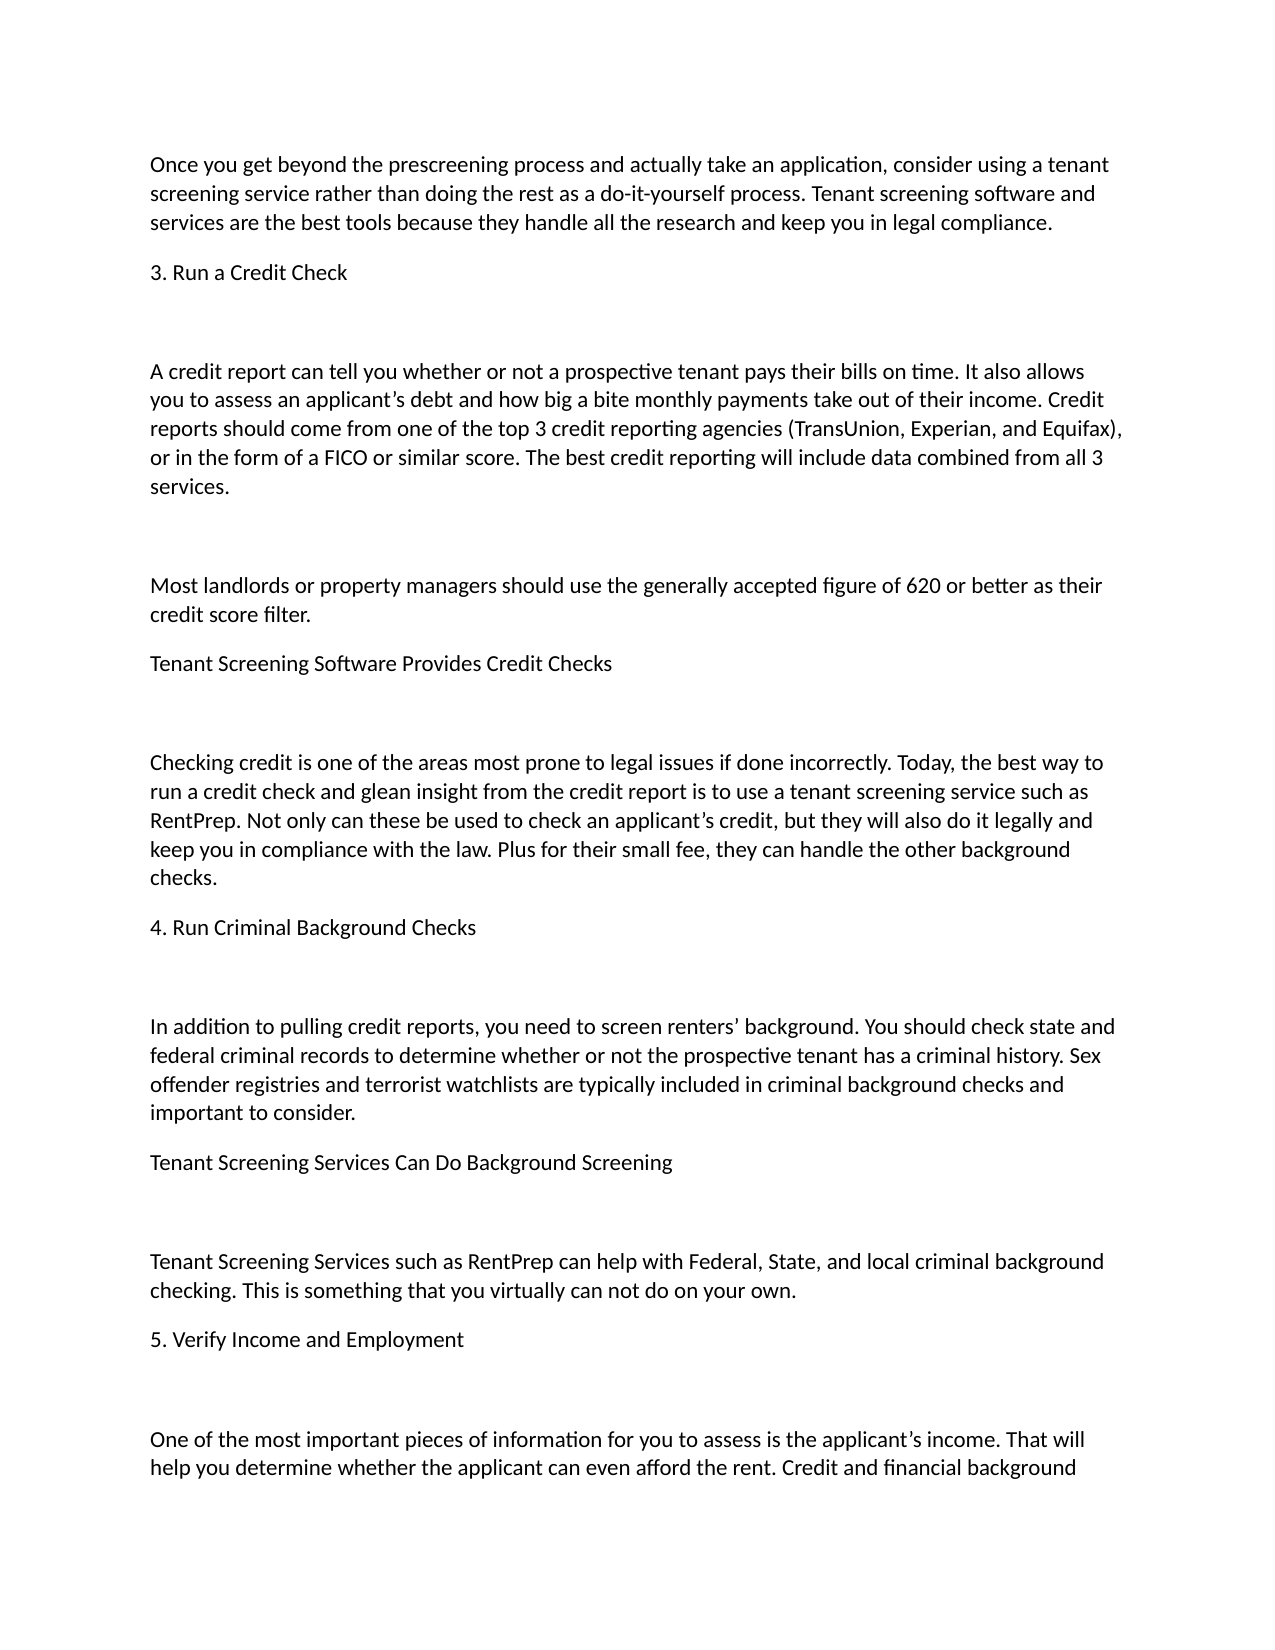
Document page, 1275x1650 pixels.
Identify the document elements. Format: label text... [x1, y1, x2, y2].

text 4. Run Criminal Background Checks [150, 912, 1125, 941]
text Tenant Screening Services Can Do Background Screening [150, 1147, 1125, 1176]
text Checking credit is one of the areas most prone to legal issues if done incorrectly. Today, the best way to run a credit check and glean insight from the credit report is to use a tenant screening service such as RentPrep. Not only can these be used to check an applicant’s credit, but they will also do it legally and keep you in compliance with the law. Plus for their small fee, they can handle the other background checks. [150, 748, 1125, 892]
text 5. Verify Income and Employment [150, 1325, 1125, 1354]
text Tenant Screening Services such as RentPrep can help with Federal, State, and local criminal background checking. This is something that you virtually can not do on your own. [150, 1247, 1125, 1304]
text 3. Run a Credit Check [150, 257, 1125, 286]
text Most landlords or property managers should use the generally accepted figure of 620 or better as their credit score filter. [150, 570, 1125, 628]
text A credit report can tell you whether or not a prospective tenant pays their bills on time. It also allows you to assess an applicant’s debt and how big a bite monthly payments take out of their income. Credit reports should come from one of the top 3 credit reporting agencies (TransUnion, Experian, and Equifax), or in the form of a FICO or similar score. The best credit reporting will include data combined from all 3 services. [150, 356, 1125, 500]
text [150, 1424, 1125, 1482]
text In addition to pulling credit reports, you need to screen renters’ background. You should check state and federal criminal records to determine whether or not the prospective tenant has a criminal history. Sex offender registries and terrorist watchlists are typically included in criminal background checks and important to consider. [150, 1012, 1125, 1127]
text Tenant Screening Software Provides Credit Checks [150, 649, 1125, 677]
text Once you get beyond the prescreening process and actually take an application, consider using a tenant screening service rather than doing the rest as a do-it-yourself process. Tenant screening software and services are the best tools because they handle all the research and keep you in legal compliance. [150, 150, 1125, 236]
